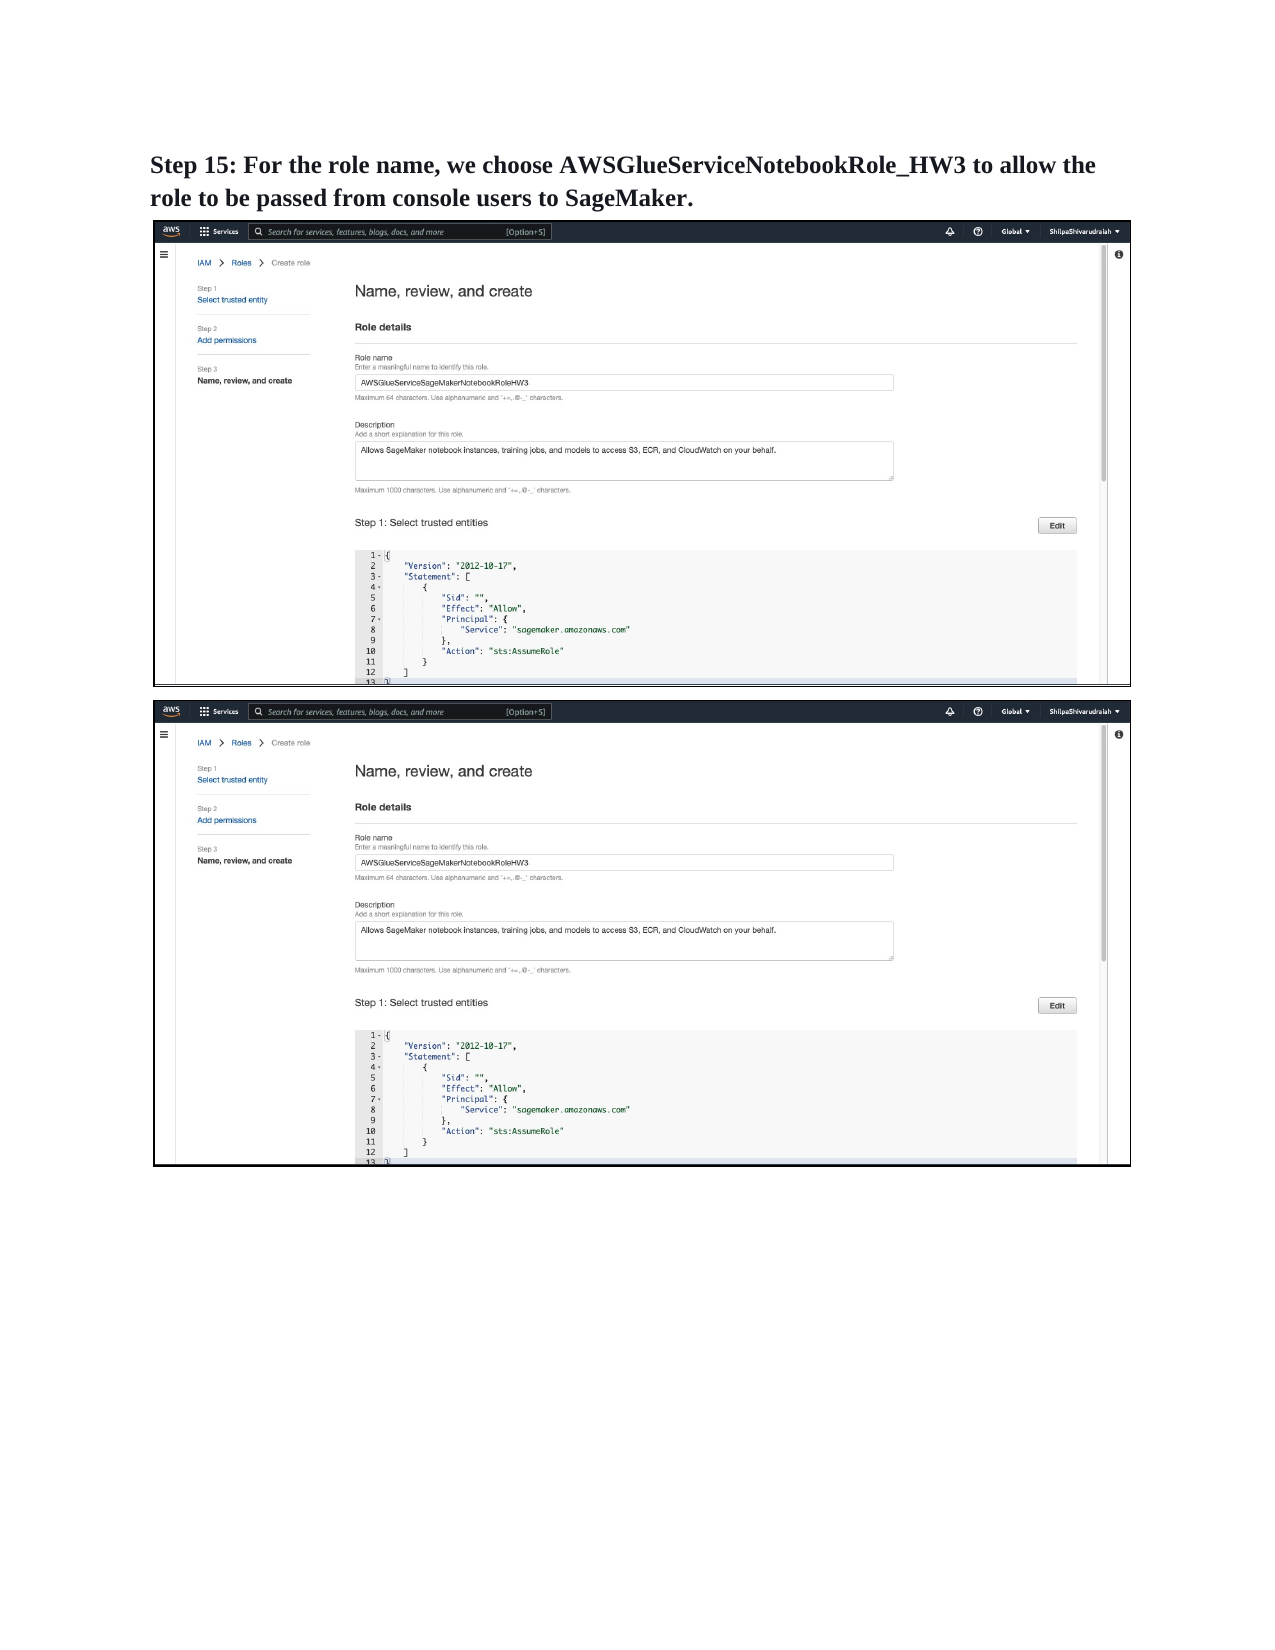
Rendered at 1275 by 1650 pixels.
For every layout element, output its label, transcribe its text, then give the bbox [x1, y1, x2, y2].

picture [155, 701, 1130, 1165]
text Step 15: For the role name, we choose AWSGlueServiceNotebookRole_HW3 to allow the role to be passed from console users to SageMaker. [150, 150, 1108, 212]
picture [155, 222, 1130, 685]
